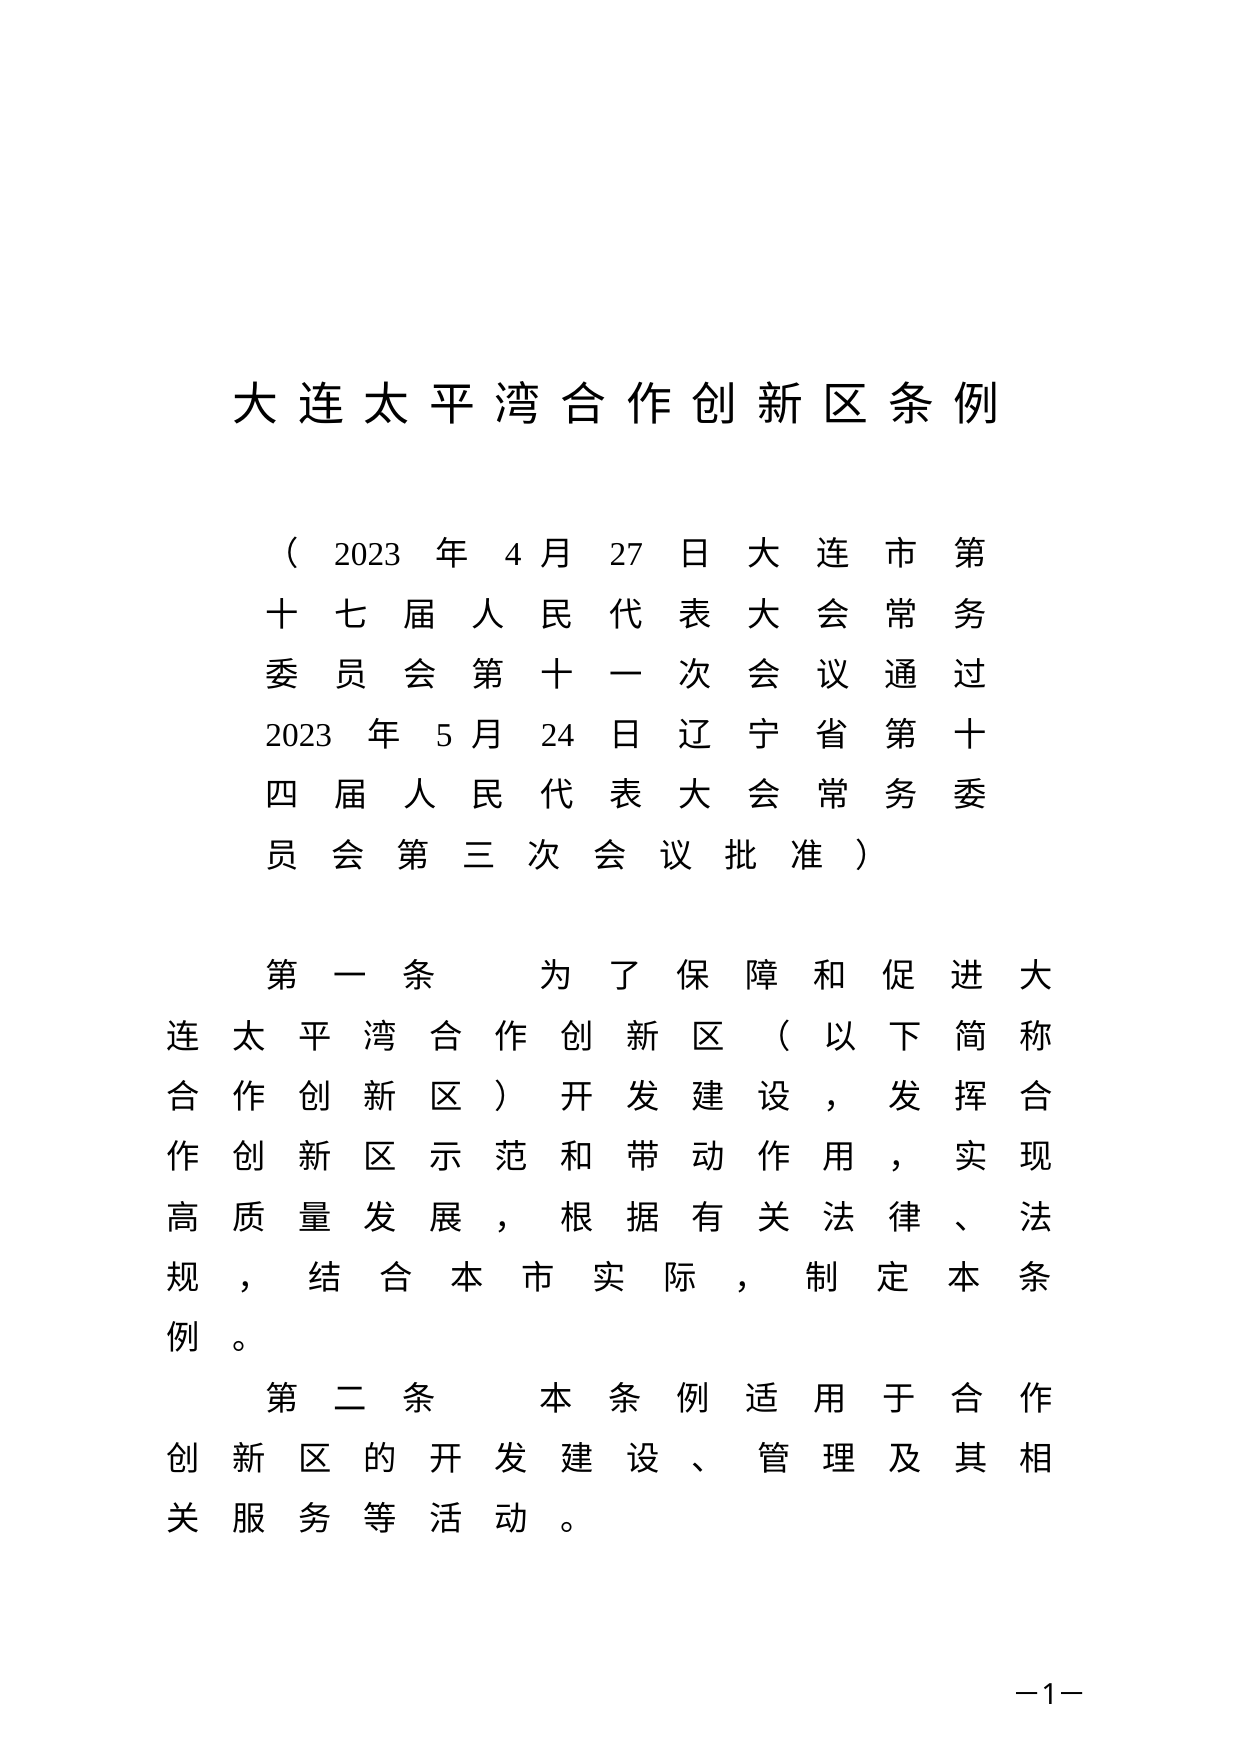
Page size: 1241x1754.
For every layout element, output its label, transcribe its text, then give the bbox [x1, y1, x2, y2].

text 大连太平湾合作创新区条例 [167, 340, 1085, 461]
text （2023年4月27日大连市第十七届人民代表大会常务委员会第十一次会议通过 2023年5月24日辽宁省第十四届人民代表大会常务委员会第三次会议批准） [232, 521, 1019, 883]
text 第一条 为了保障和促进大连太平湾合作创新区（以下简称合作创新区）开发建设，发挥合作创新区示范和带动作用，实现高质量发展，根据有关法律、法规，结合本市实际，制定本条例。 [167, 943, 1085, 1365]
text 第二条 本条例适用于合作创新区的开发建设、管理及其相关服务等活动。 [167, 1365, 1085, 1546]
